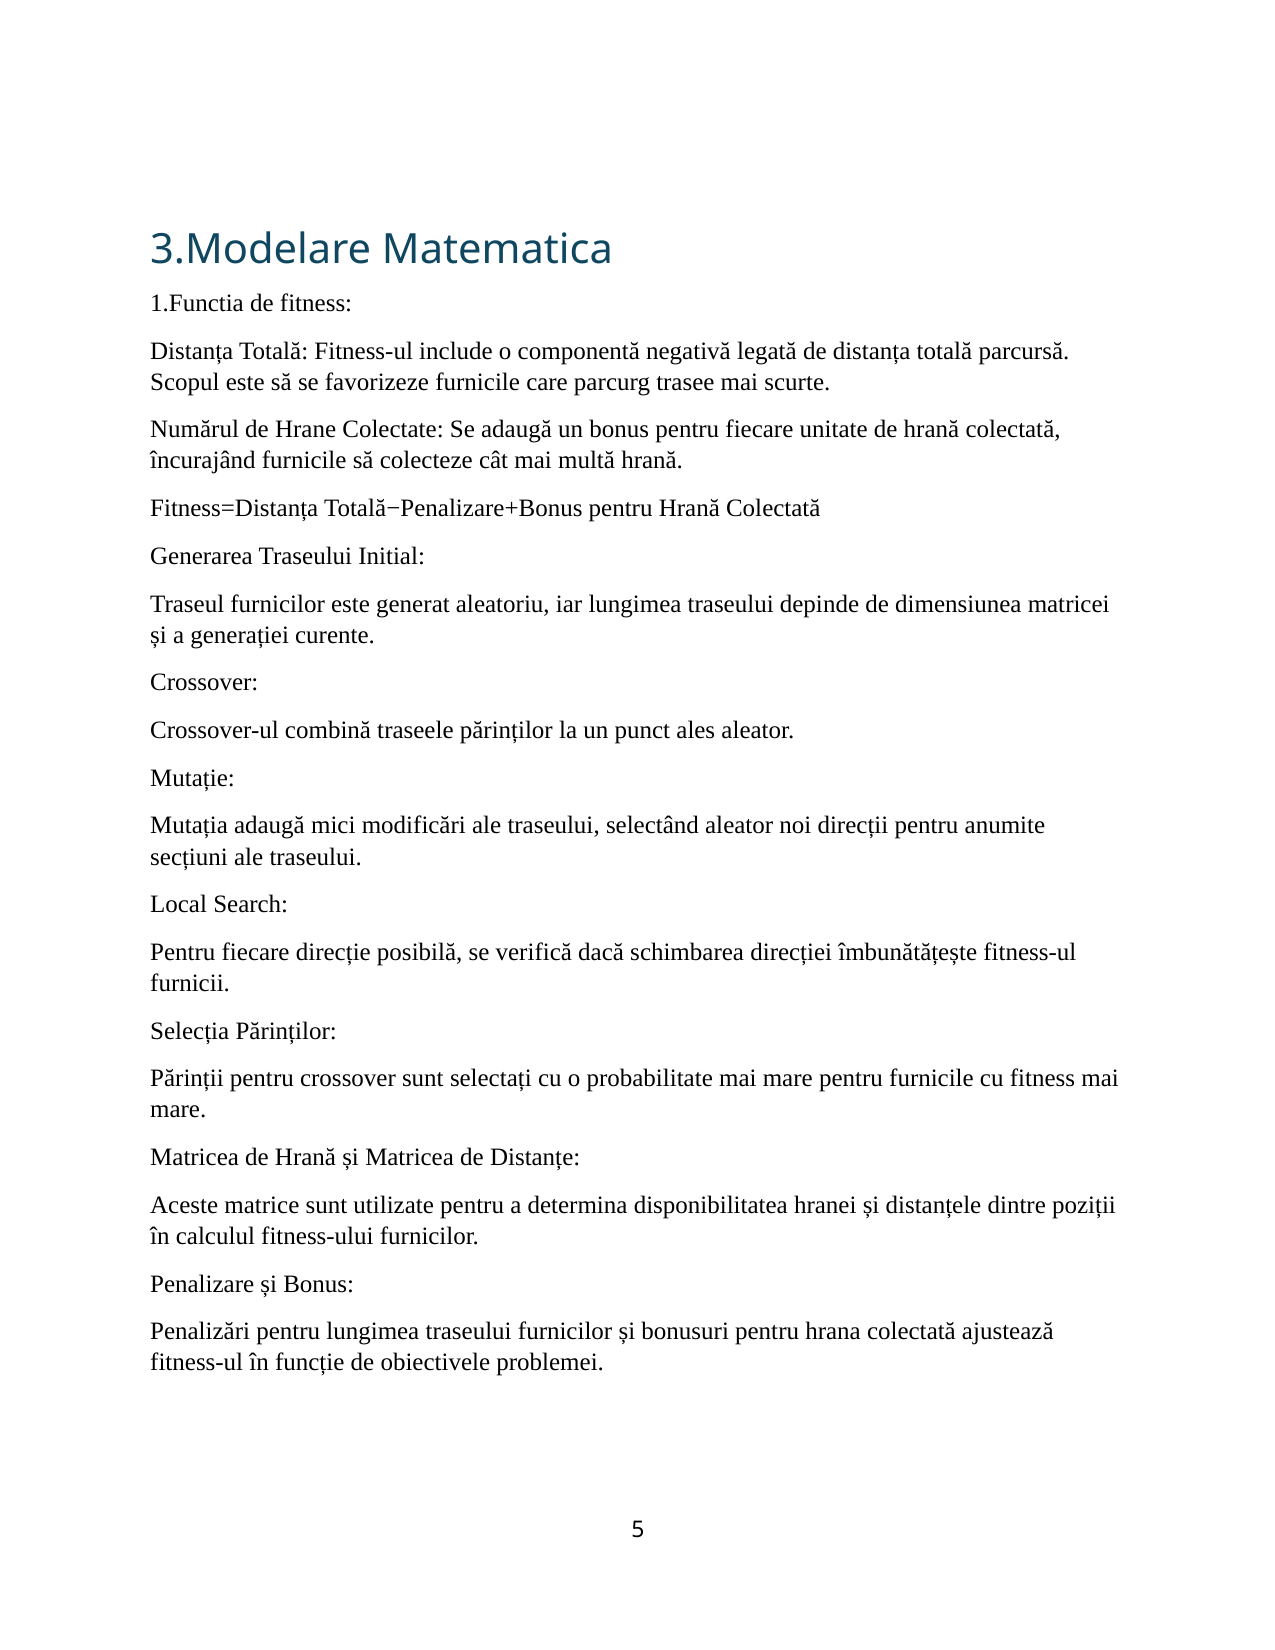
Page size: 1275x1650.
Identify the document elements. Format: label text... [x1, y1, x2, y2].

text Generarea Traseului Initial: [150, 541, 1125, 570]
text Părinții pentru crossover sunt selectați cu o probabilitate mai mare pentru furnicile cu fitness mai mare. [150, 1063, 1125, 1123]
text Crossover: [150, 667, 1125, 696]
text Mutație: [150, 763, 1125, 792]
text Local Search: [150, 889, 1125, 918]
text Aceste matrice sunt utilizate pentru a determina disponibilitatea hranei și distanțele dintre poziții în calculul fitness-ului furnicilor. [150, 1190, 1125, 1250]
text Fitness=Distanța Totală−Penalizare+Bonus pentru Hrană Colectată [150, 493, 1125, 522]
text Selecția Părinților: [150, 1016, 1125, 1044]
text Distanța Totală: Fitness-ul include o componentă negativă legată de distanța totală parcursă. Scopul este să se favorizeze furnicile care parcurg trasee mai scurte. [150, 336, 1125, 396]
text Mutația adaugă mici modificări ale traseului, selectând aleator noi direcții pentru anumite secțiuni ale traseului. [150, 811, 1125, 870]
subtitle 3.Modelare Matematica [150, 218, 1125, 275]
text Numărul de Hrane Colectate: Se adaugă un bonus pentru fiecare unitate de hrană colectată, încurajând furnicile să colecteze cât mai multă hrană. [150, 414, 1125, 474]
text Pentru fiecare direcție posibilă, se verifică dacă schimbarea direcției îmbunătățește fitness-ul furnicii. [150, 937, 1125, 997]
text Penalizare și Bonus: [150, 1269, 1125, 1297]
text 1.Functia de fitness: [150, 288, 1125, 317]
text Crossover-ul combină traseele părinților la un punct ales aleator. [150, 715, 1125, 744]
text Penalizări pentru lungimea traseului furnicilor și bonusuri pentru hrana colectată ajustează fitness-ul în funcție de obiectivele problemei. [150, 1316, 1125, 1376]
text Traseul furnicilor este generat aleatoriu, iar lungimea traseului depinde de dimensiunea matricei și a generației curente. [150, 589, 1125, 648]
text Matricea de Hrană și Matricea de Distanțe: [150, 1142, 1125, 1171]
